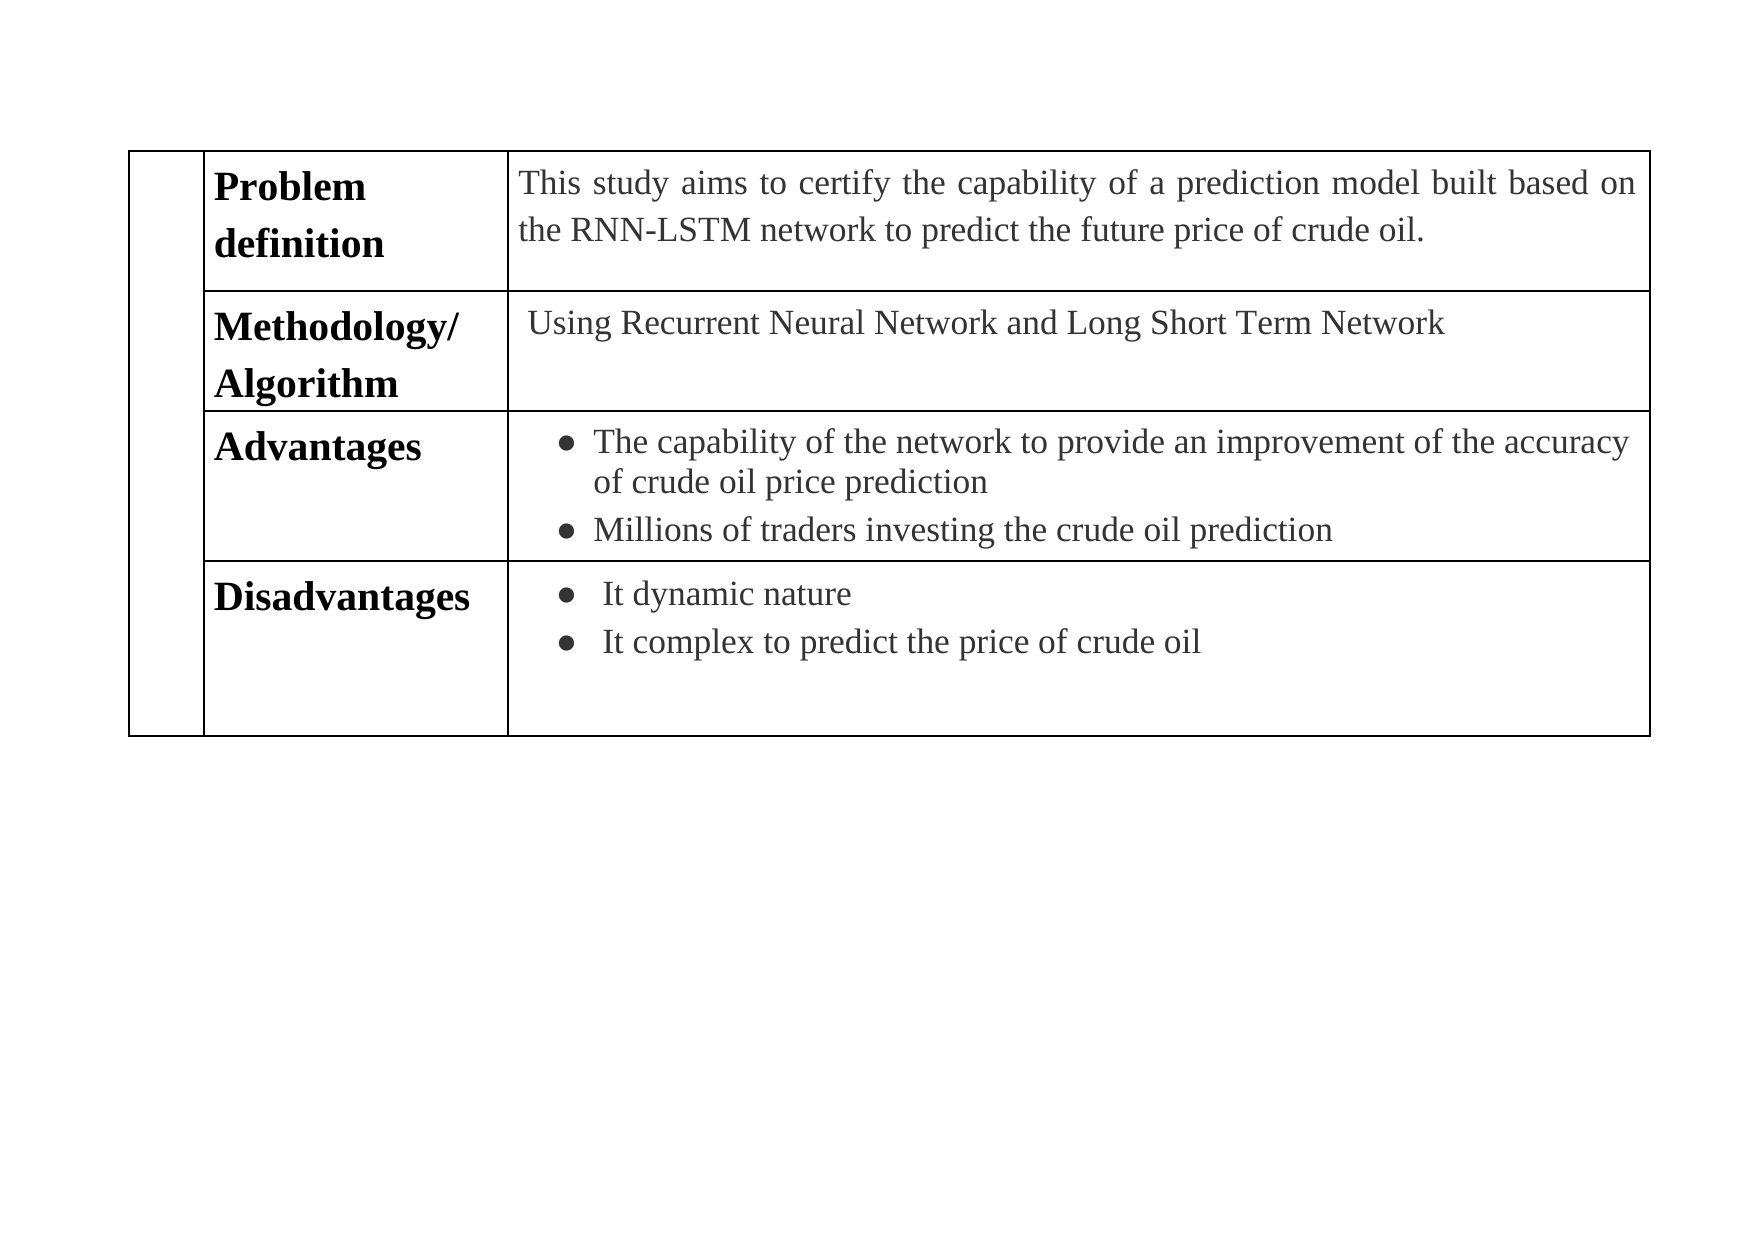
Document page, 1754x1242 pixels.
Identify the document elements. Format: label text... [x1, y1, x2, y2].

table_cell Disadvantages [205, 562, 507, 735]
table_cell Methodology/ Algorithm [205, 292, 507, 410]
table_cell Advantages [205, 412, 507, 560]
table_cell Using Recurrent Neural Network and Long Short Term Network [509, 292, 1649, 410]
table_cell This study aims to certify the capability of a prediction model built based on the RNN-LSTM network to predict the future price of crude oil. [509, 152, 1649, 289]
table_cell Problem definition [205, 152, 507, 289]
table_cell It dynamic nature It complex to predict the price of crude oil [509, 562, 1649, 735]
table_cell The capability of the network to provide an improvement of the accuracy of crude oil price prediction Millions of traders investing the crude oil prediction [509, 412, 1649, 560]
table_header 5 [130, 152, 203, 735]
